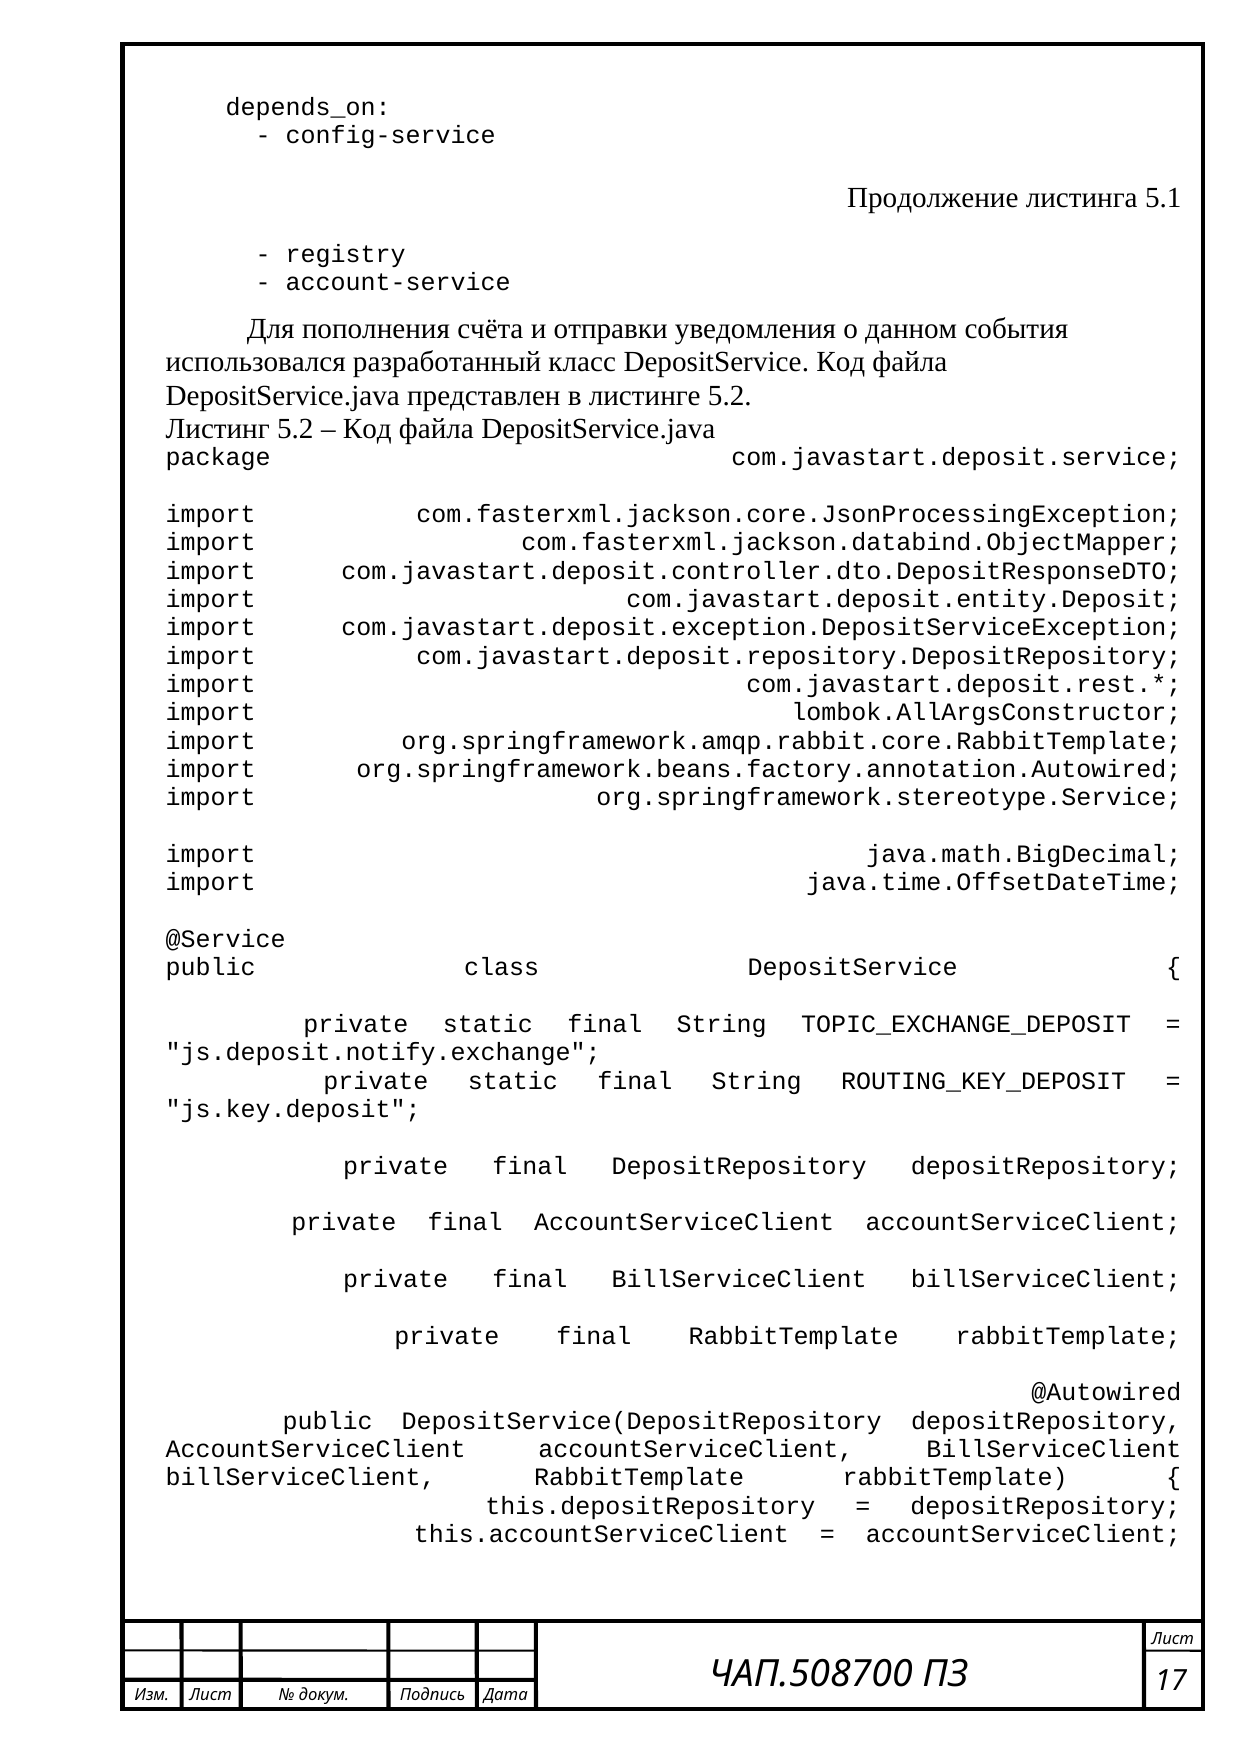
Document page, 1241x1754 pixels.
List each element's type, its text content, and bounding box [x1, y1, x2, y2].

text Продолжение листинга 5.1 [165, 180, 1181, 213]
text - registry - account-service [165, 213, 1181, 298]
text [165, 95, 1181, 151]
text Для пополнения счёта и отправки уведомления о данном события использовался разработанный класс DepositService. Код файла DepositService.java представлен в листинге 5.2. [165, 311, 1181, 411]
text Листинг 5.2 – Код файла DepositService.java [165, 411, 1181, 445]
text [165, 445, 1181, 1550]
